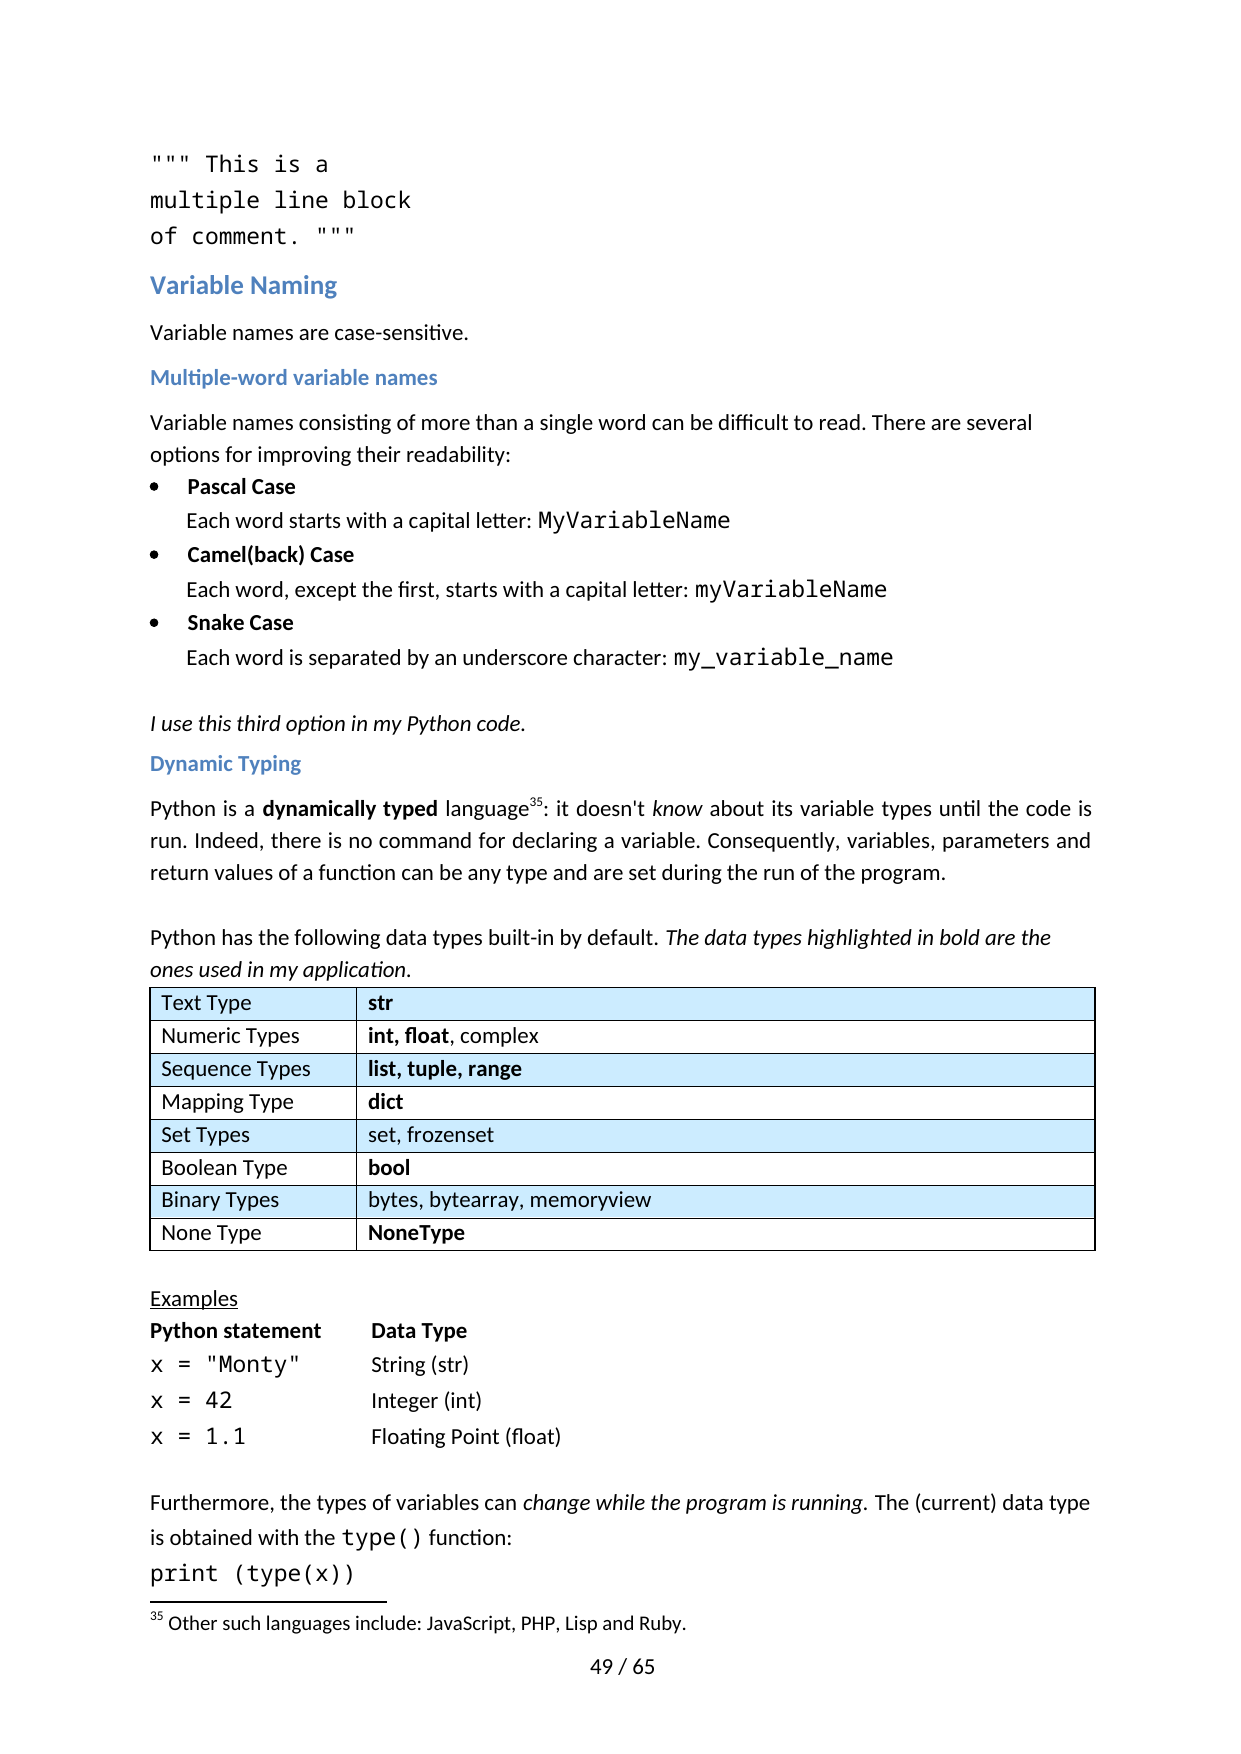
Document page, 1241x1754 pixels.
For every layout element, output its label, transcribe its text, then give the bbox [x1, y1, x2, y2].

list Snake Case [150, 608, 1092, 636]
subtitle Dynamic Typing [150, 749, 1092, 777]
text multiple line block [150, 184, 1092, 215]
table_header str [357, 988, 1094, 1020]
text Variable names are case-sensitive. [150, 318, 1092, 346]
text Variable names consisting of more than a single word can be difficult to read. There are several options for improving their readability: [150, 408, 1092, 468]
text I use this third option in my Python code. [150, 709, 1092, 737]
text Each word is separated by an underscore character: my_variable_name [186, 641, 1092, 672]
text Python is a dynamically typed language: it doesn't know about its variable types until the code is run. Indeed, there is no command for declaring a variable. Consequently, variables, parameters and return values of a function can be any type and are set during the run of the program. [150, 794, 1092, 886]
list Camel(back) Case [150, 540, 1092, 568]
table_cell Binary Types [151, 1186, 356, 1217]
text Python statement Data Type [150, 1316, 1092, 1344]
subtitle Variable Naming [150, 268, 1092, 301]
table_cell bytes, bytearray, memoryview [357, 1186, 1094, 1217]
text x = 42 Integer (int) [150, 1384, 1092, 1415]
text Each word starts with a capital letter: MyVariableName [186, 504, 1092, 536]
table_cell Sequence Types [151, 1054, 356, 1086]
table_cell bool [357, 1153, 1094, 1184]
table_cell Numeric Types [151, 1021, 356, 1053]
text Each word, except the first, starts with a capital letter: myVariableName [186, 572, 1092, 604]
text Python has the following data types built-in by default. The data types highlighted in bold are the ones used in my application. [150, 923, 1092, 983]
list Pascal Case [150, 472, 1092, 500]
text """ This is a [150, 148, 1092, 179]
table_cell int, float, complex [357, 1021, 1094, 1053]
text Furthermore, the types of variables can change while the program is running. The (current) data type is obtained with the type() function: [150, 1488, 1092, 1552]
table_header Text Type [151, 988, 356, 1020]
table_cell set, frozenset [357, 1120, 1094, 1152]
table_cell NoneType [357, 1219, 1094, 1250]
table_cell None Type [151, 1219, 356, 1250]
text of comment. """ [150, 219, 1092, 251]
text x = "Monty" String (str) [150, 1348, 1092, 1379]
table_cell Set Types [151, 1120, 356, 1152]
text print (type(x)) [150, 1557, 1092, 1588]
table_cell Mapping Type [151, 1087, 356, 1119]
table_cell Boolean Type [151, 1153, 356, 1184]
text Examples [150, 1284, 1092, 1312]
text x = 1.1 Floating Point (float) [150, 1420, 1092, 1451]
subtitle Multiple-word variable names [150, 363, 1092, 391]
table_cell list, tuple, range [357, 1054, 1094, 1086]
table_cell dict [357, 1087, 1094, 1119]
